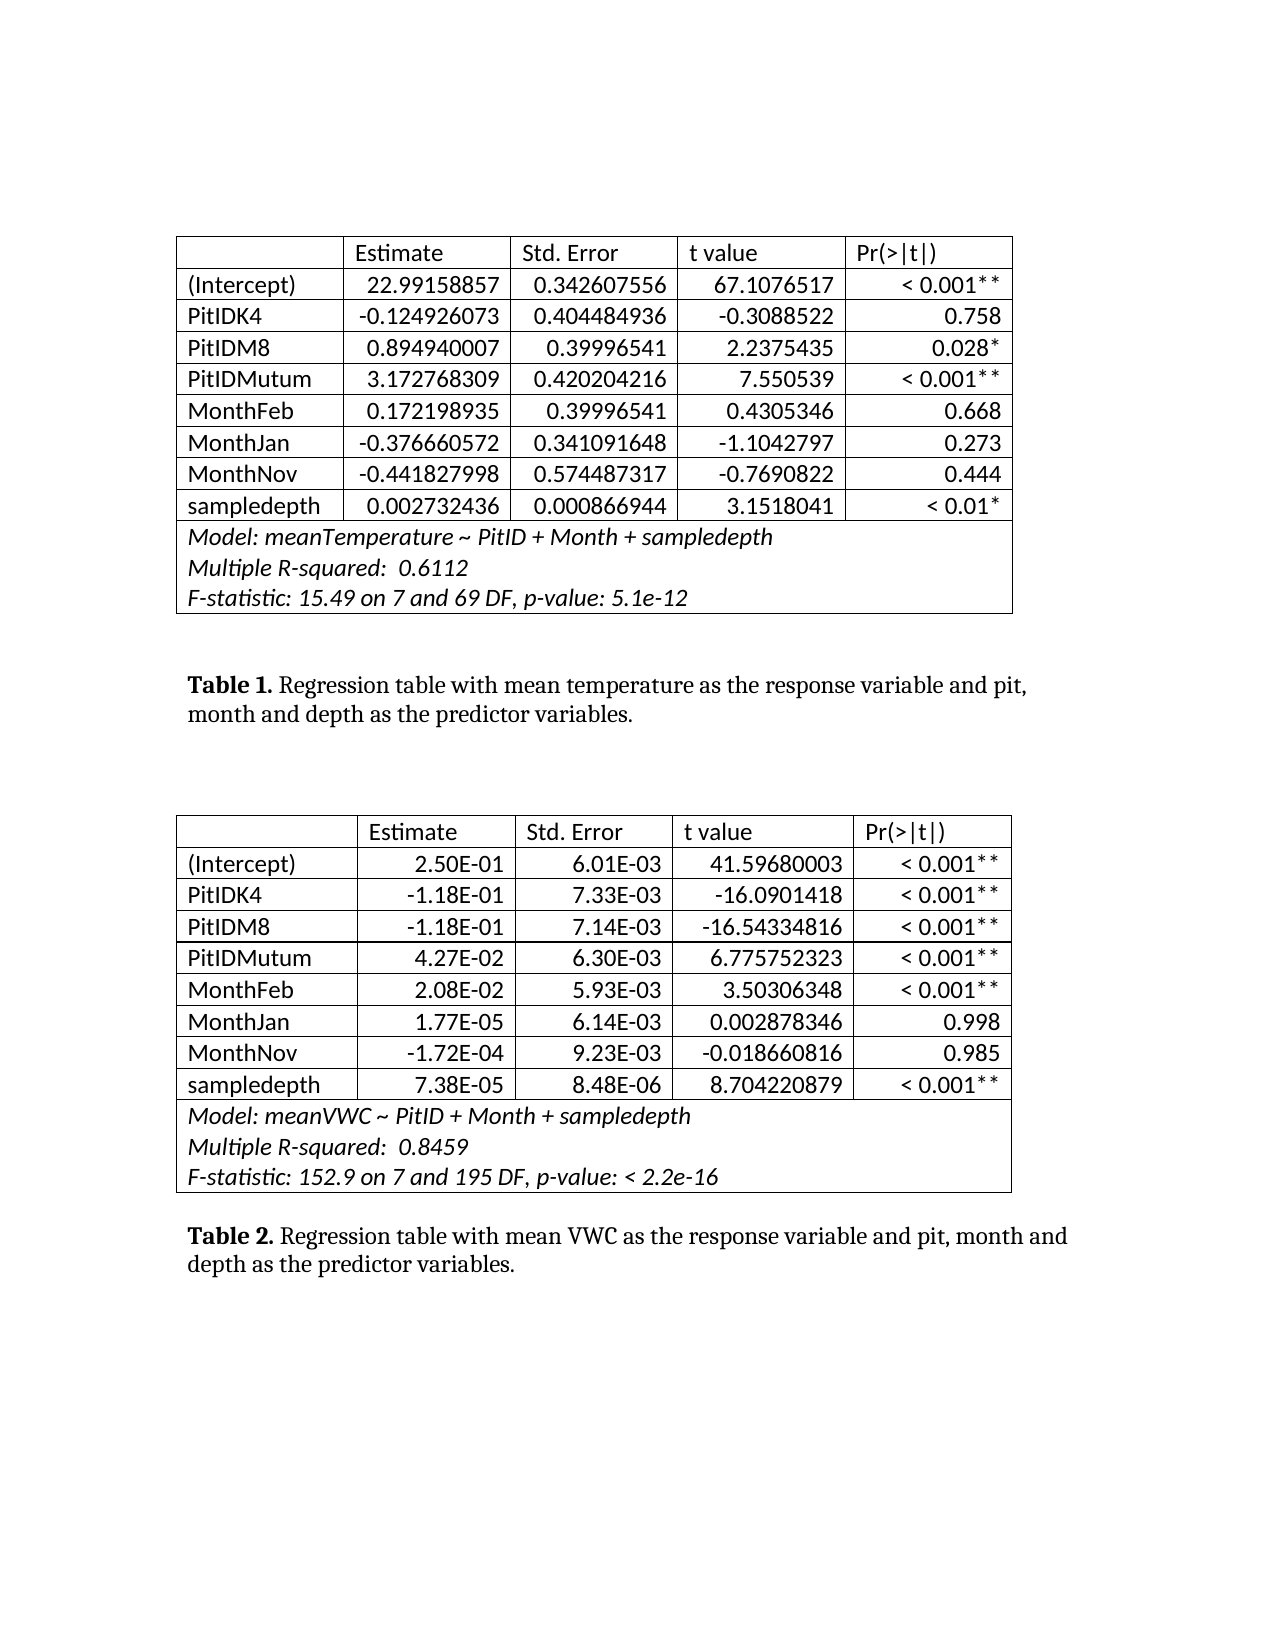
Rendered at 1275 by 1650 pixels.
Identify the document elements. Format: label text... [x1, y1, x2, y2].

table_cell -16.0901418 [673, 879, 853, 910]
table_cell -1.72E-04 [358, 1037, 515, 1068]
table_cell 7.33E-03 [516, 879, 672, 910]
table_cell 8.704220879 [673, 1069, 853, 1099]
table_cell 3.1518041 [678, 490, 845, 520]
table_cell PitIDMutum [177, 364, 343, 394]
table_header [177, 816, 357, 847]
table_cell (Intercept) [177, 848, 357, 878]
text Table 1. Regression table with mean temperature as the response variable and pit, month and depth as the predictor variables. [187, 671, 1087, 729]
table_cell 0.028* [846, 332, 1012, 362]
table_cell < 0.001** [854, 848, 1011, 878]
table_cell 0.000866944 [511, 490, 677, 520]
table_cell 6.01E-03 [516, 848, 672, 878]
table_cell 0.172198935 [344, 395, 510, 426]
table_cell 9.23E-03 [516, 1037, 672, 1068]
table_cell < 0.001** [854, 879, 1011, 910]
table_cell 6.14E-03 [516, 1006, 672, 1036]
table_cell MonthJan [177, 1006, 357, 1036]
table_cell PitIDK4 [177, 879, 357, 910]
table_cell MonthJan [177, 427, 343, 457]
table_cell PitIDM8 [177, 332, 343, 362]
table_cell 6.775752323 [673, 943, 853, 973]
table_cell 67.1076517 [678, 269, 845, 299]
table_header [177, 237, 343, 268]
table_cell < 0.001** [854, 943, 1011, 973]
table_cell 41.59680003 [673, 848, 853, 878]
table_cell 2.50E-01 [358, 848, 515, 878]
table_cell 0.758 [846, 300, 1012, 331]
table_cell 0.002878346 [673, 1006, 853, 1036]
table_cell (Intercept) [177, 269, 343, 299]
table_cell 0.574487317 [511, 458, 677, 489]
table_cell 0.39996541 [511, 395, 677, 426]
table_cell sampledepth [177, 1069, 357, 1099]
table_cell < 0.001** [854, 1069, 1011, 1099]
table_cell -0.124926073 [344, 300, 510, 331]
table_cell 7.14E-03 [516, 911, 672, 941]
table_cell MonthFeb [177, 395, 343, 426]
table_cell Model: meanTemperature ~ PitID + Month + sampledepth Multiple R-squared: 0.6112 F-statistic: 15.49 on 7 and 69 DF, p-value: 5.1e-12 [177, 521, 1012, 613]
table_cell MonthNov [177, 458, 343, 489]
table_cell 5.93E-03 [516, 974, 672, 1004]
table_cell sampledepth [177, 490, 343, 520]
table_cell 3.172768309 [344, 364, 510, 394]
table_cell 0.404484936 [511, 300, 677, 331]
table_cell -0.3088522 [678, 300, 845, 331]
table_header t value [678, 237, 845, 268]
table_cell 3.50306348 [673, 974, 853, 1004]
table_cell 0.342607556 [511, 269, 677, 299]
table_cell 4.27E-02 [358, 943, 515, 973]
table_header Std. Error [516, 816, 672, 847]
table_cell Model: meanVWC ~ PitID + Month + sampledepth Multiple R-squared: 0.8459 F-statistic: 152.9 on 7 and 195 DF, p-value: < 2.2e-16 [177, 1100, 1011, 1192]
table_cell -0.376660572 [344, 427, 510, 457]
table_cell 0.894940007 [344, 332, 510, 362]
table_cell 0.341091648 [511, 427, 677, 457]
table_cell 0.39996541 [511, 332, 677, 362]
table_cell 0.420204216 [511, 364, 677, 394]
table_cell 0.4305346 [678, 395, 845, 426]
table_cell -0.7690822 [678, 458, 845, 489]
table_cell 22.99158857 [344, 269, 510, 299]
table_cell 0.273 [846, 427, 1012, 457]
table_cell < 0.001** [854, 911, 1011, 941]
text Table 2. Regression table with mean VWC as the response variable and pit, month and depth as the predictor variables. [187, 1222, 1087, 1279]
table_cell 0.668 [846, 395, 1012, 426]
table_cell -1.18E-01 [358, 879, 515, 910]
table_cell 0.002732436 [344, 490, 510, 520]
table_cell 8.48E-06 [516, 1069, 672, 1099]
table_header Pr(>|t|) [854, 816, 1011, 847]
table_cell < 0.001** [846, 364, 1012, 394]
table_cell 2.08E-02 [358, 974, 515, 1004]
table_cell 7.38E-05 [358, 1069, 515, 1099]
table_cell < 0.001** [846, 269, 1012, 299]
table_cell 0.998 [854, 1006, 1011, 1036]
table_header Pr(>|t|) [846, 237, 1012, 268]
table_cell PitIDK4 [177, 300, 343, 331]
table_cell 1.77E-05 [358, 1006, 515, 1036]
table_header Estimate [344, 237, 510, 268]
table_header Std. Error [511, 237, 677, 268]
table_cell 6.30E-03 [516, 943, 672, 973]
table_cell PitIDMutum [177, 943, 357, 973]
table_cell PitIDM8 [177, 911, 357, 941]
table_cell -0.018660816 [673, 1037, 853, 1068]
table_cell 2.2375435 [678, 332, 845, 362]
table_cell -1.1042797 [678, 427, 845, 457]
table_header t value [673, 816, 853, 847]
table_cell < 0.01* [846, 490, 1012, 520]
table_cell < 0.001** [854, 974, 1011, 1004]
table_cell 7.550539 [678, 364, 845, 394]
table_cell -1.18E-01 [358, 911, 515, 941]
table_header Estimate [358, 816, 515, 847]
table_cell MonthFeb [177, 974, 357, 1004]
table_cell 0.444 [846, 458, 1012, 489]
table_cell MonthNov [177, 1037, 357, 1068]
table_cell -16.54334816 [673, 911, 853, 941]
table_cell 0.985 [854, 1037, 1011, 1068]
table_cell -0.441827998 [344, 458, 510, 489]
